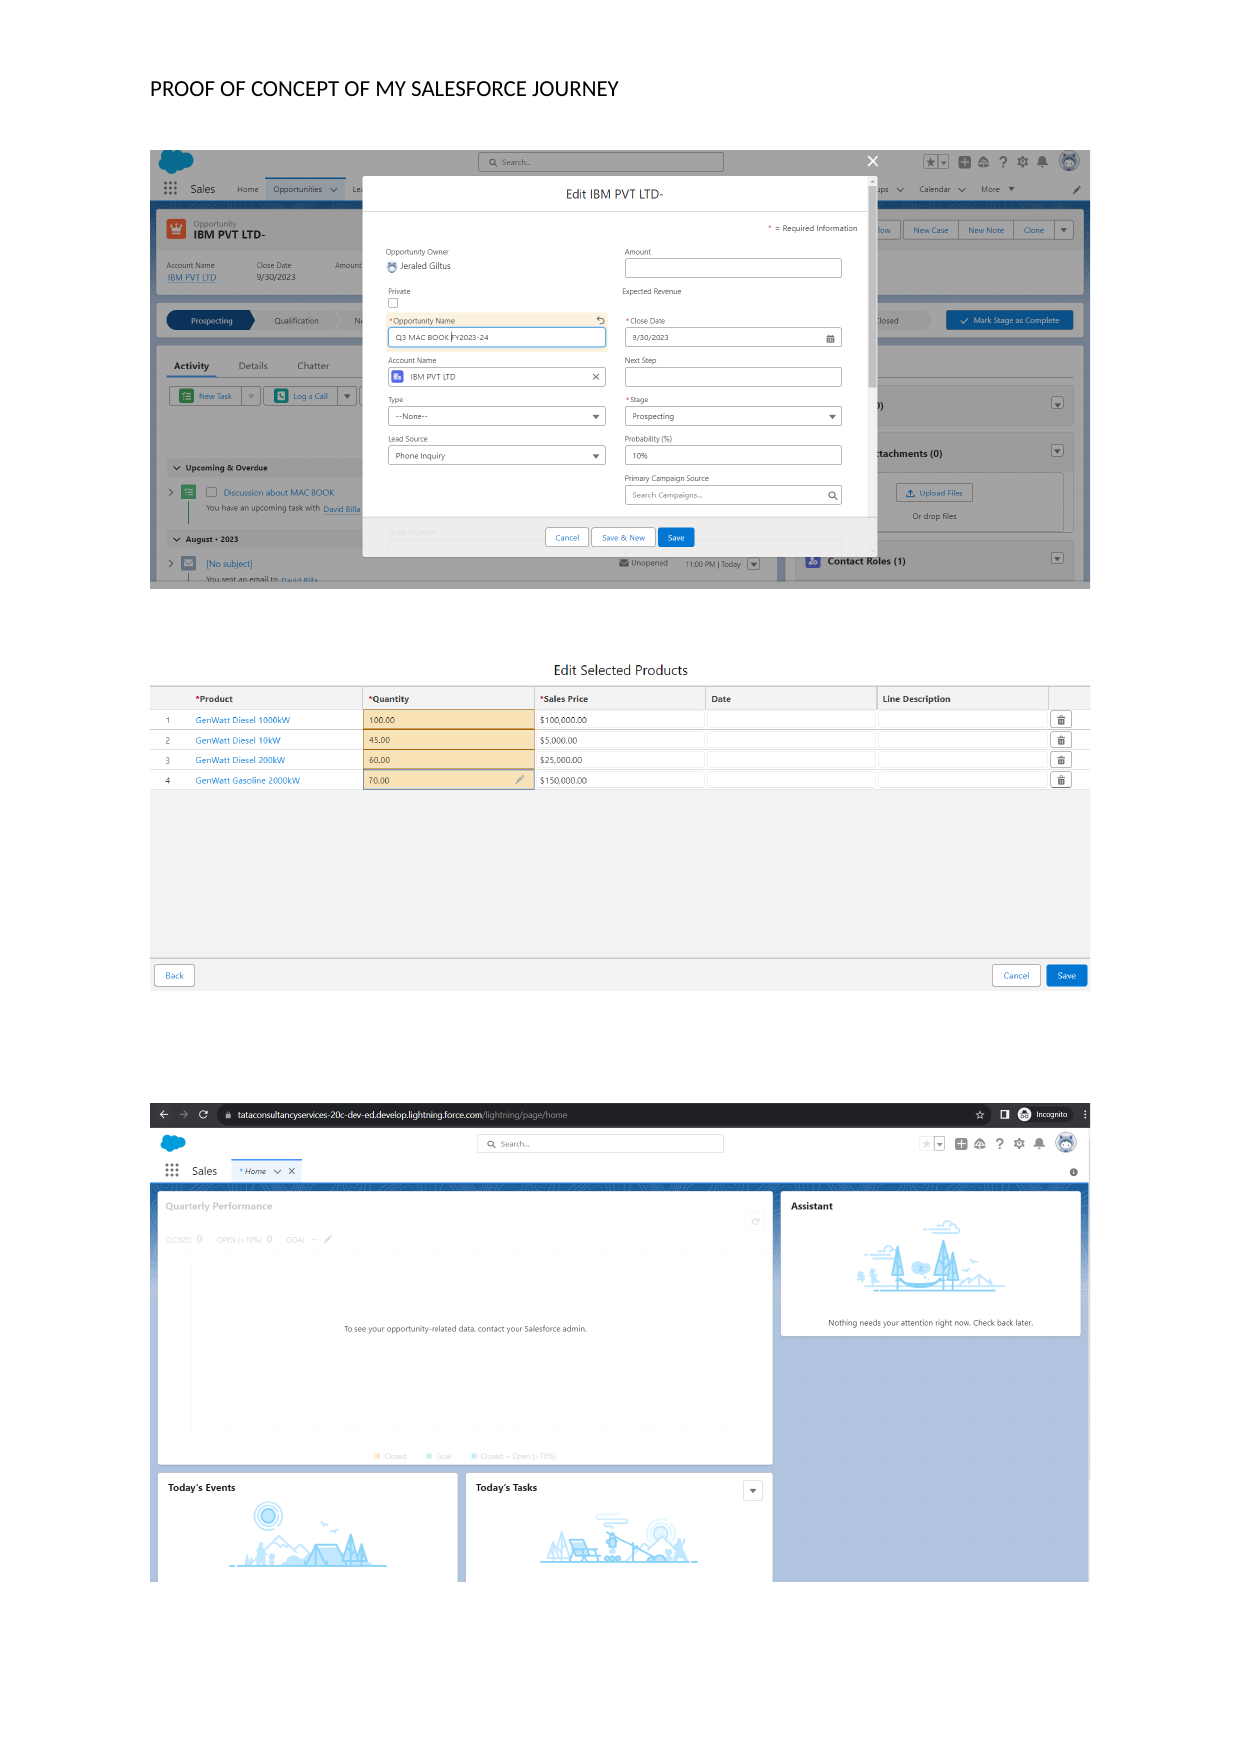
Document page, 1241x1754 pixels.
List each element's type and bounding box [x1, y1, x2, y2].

picture [150, 1103, 1091, 1582]
picture [150, 150, 1091, 589]
picture [150, 654, 1091, 991]
